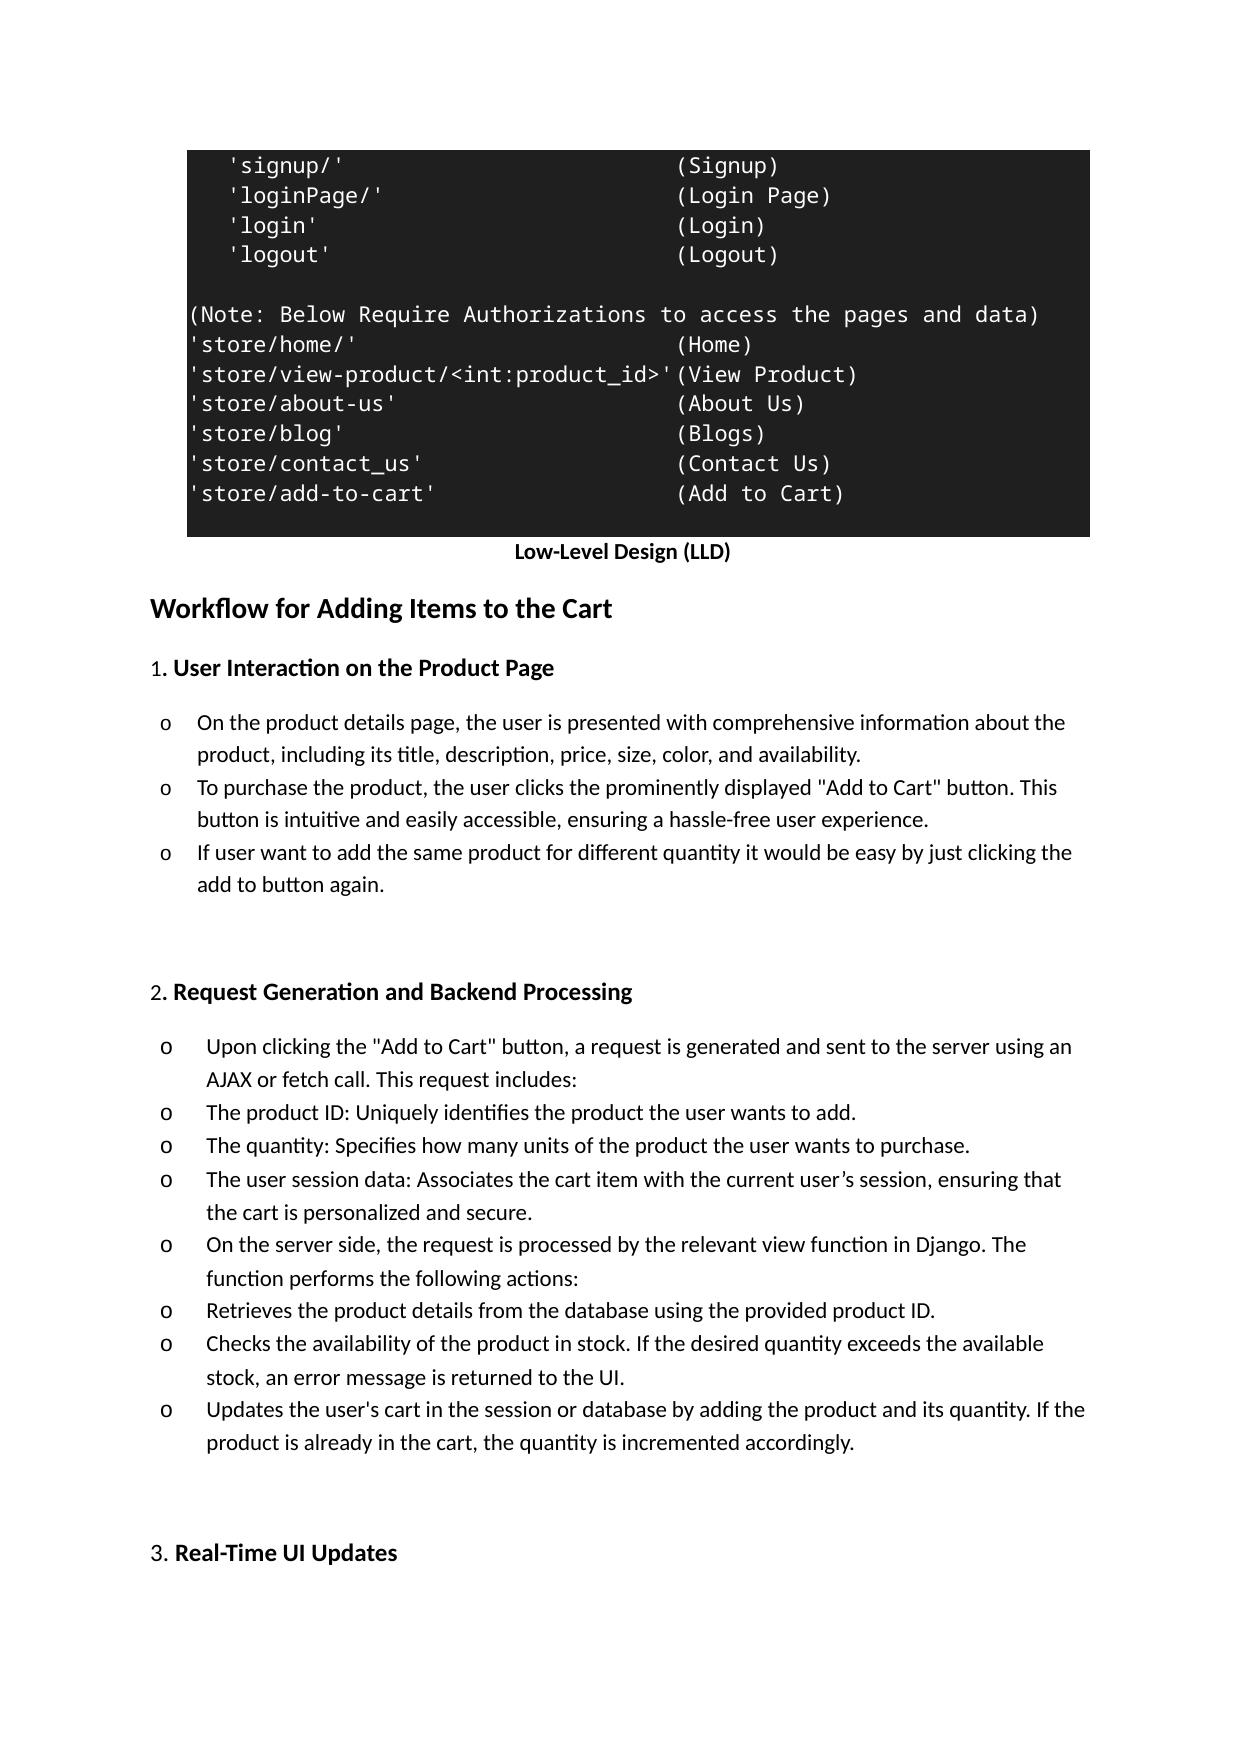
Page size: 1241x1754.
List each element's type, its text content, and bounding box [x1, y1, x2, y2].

list Retrieves the product details from the database using the provided product ID. [159, 1296, 1090, 1325]
list If user want to add the same product for different quantity it would be easy by just clicking the add to button again. [159, 838, 1090, 898]
text 'store/blog' (Blogs) [187, 418, 1090, 448]
text 2. Request Generation and Backend Processing [150, 976, 1090, 1007]
text 'signup/' (Signup) [187, 150, 1090, 180]
list To purchase the product, the user clicks the prominently displayed "Add to Cart" button. This button is intuitive and easily accessible, ensuring a hassle-free user experience. [159, 773, 1090, 833]
list On the server side, the request is processed by the relevant view function in Django. The function performs the following actions: [159, 1230, 1090, 1292]
text 'store/about-us' (About Us) [187, 388, 1090, 418]
text 'store/home/' (Home) [187, 329, 1090, 358]
list Upon clicking the "Add to Cart" button, a request is generated and sent to the server using an AJAX or fetch call. This request includes: [159, 1032, 1090, 1094]
text 3. Real-Time UI Updates [150, 1537, 1090, 1568]
list Updates the user's cart in the session or database by adding the product and its quantity. If the product is already in the cart, the quantity is incremented accordingly. [159, 1395, 1090, 1456]
list Checks the availability of the product in stock. If the desired quantity exceeds the available stock, an error message is returned to the UI. [159, 1329, 1090, 1391]
text (Note: Below Require Authorizations to access the pages and data) [187, 299, 1090, 329]
text 'loginPage/' (Login Page) [187, 180, 1090, 209]
text 'store/add-to-cart' (Add to Cart) [187, 478, 1090, 507]
text 'login' (Login) [187, 209, 1090, 239]
text 'store/view-product/<int:product_id>' (View Product) [187, 358, 1090, 388]
text 'logout' (Logout) [187, 239, 1090, 269]
list The quantity: Specifies how many units of the product the user wants to purchase. [159, 1131, 1090, 1161]
text Workflow for Adding Items to the Cart [150, 590, 1090, 626]
text Low-Level Design (LLD) [150, 537, 1090, 565]
text 1. User Interaction on the Product Page [150, 652, 1090, 683]
list The user session data: Associates the cart item with the current user’s session, ensuring that the cart is personalized and secure. [159, 1165, 1090, 1226]
list The product ID: Uniquely identifies the product the user wants to add. [159, 1098, 1090, 1127]
list On the product details page, the user is presented with comprehensive information about the product, including its title, description, price, size, color, and availability. [159, 708, 1090, 769]
text 'store/contact_us' (Contact Us) [187, 448, 1090, 478]
